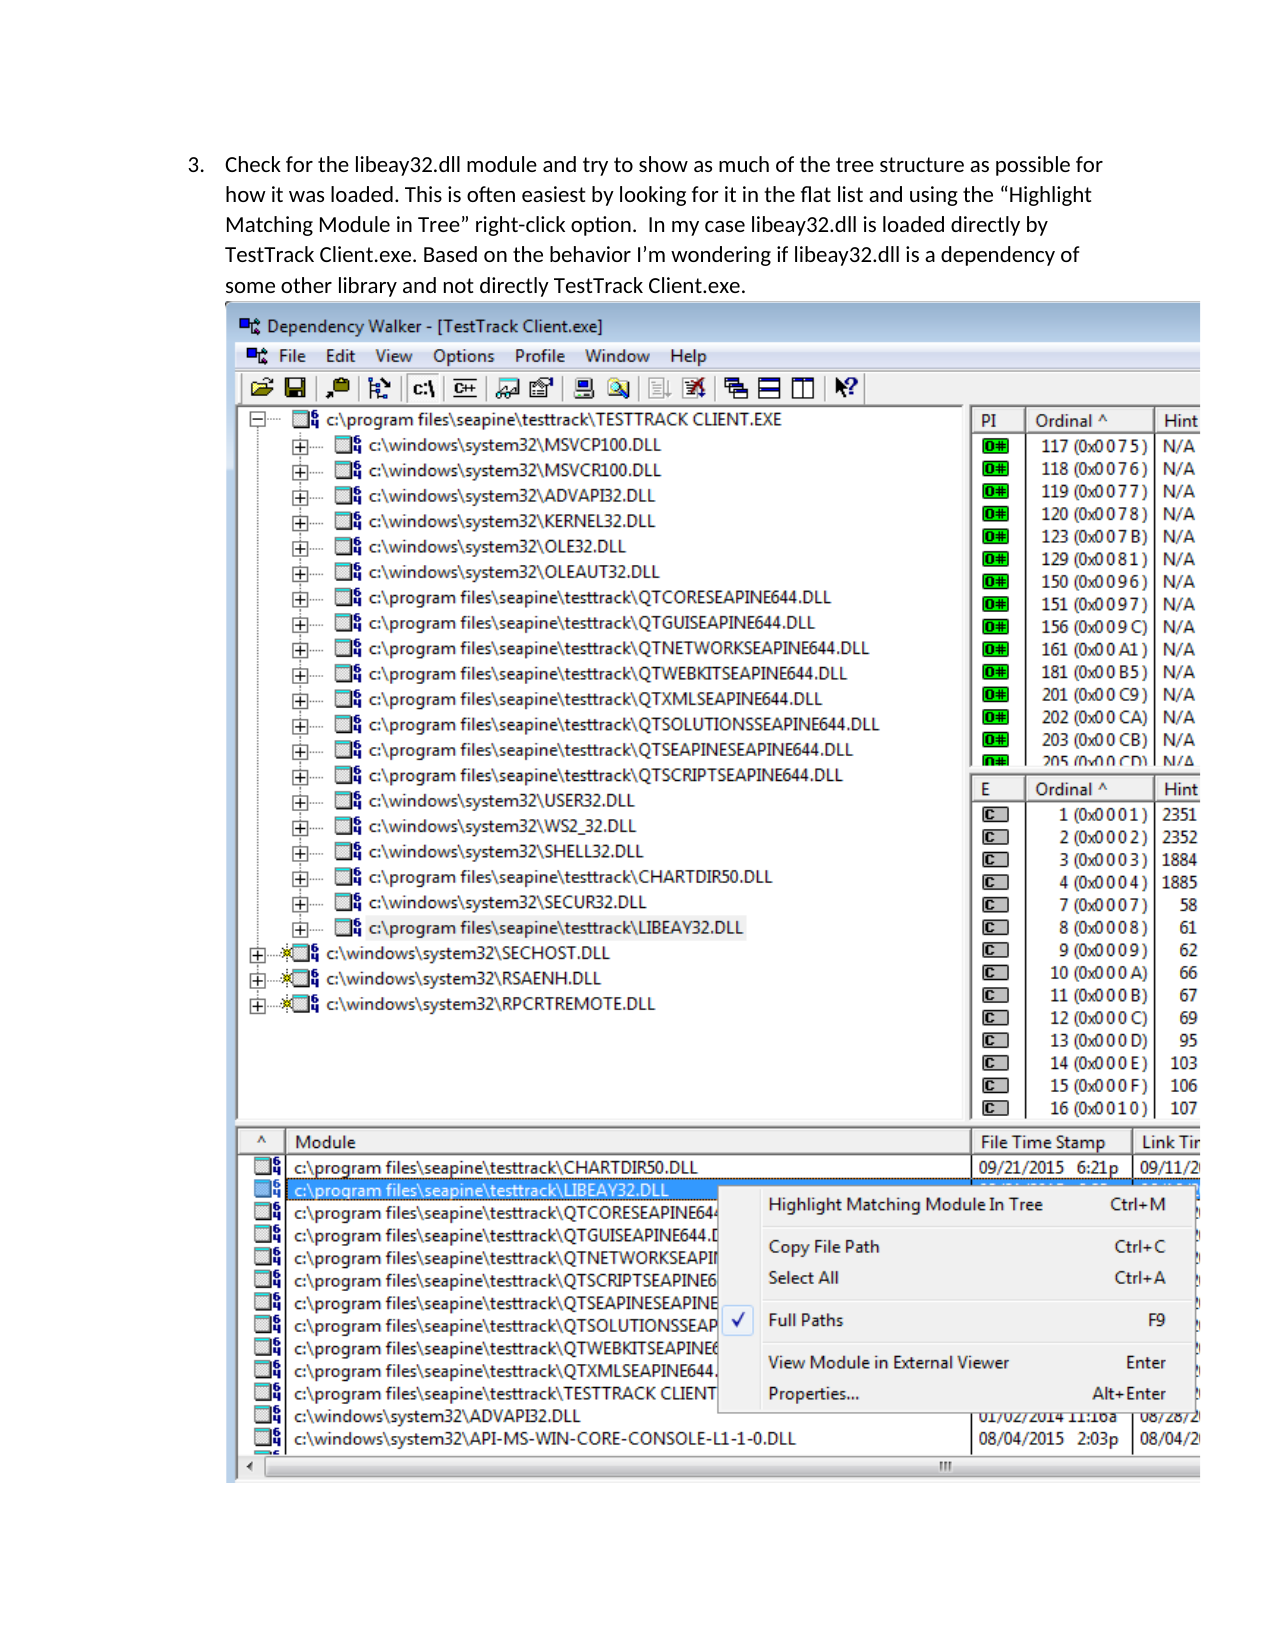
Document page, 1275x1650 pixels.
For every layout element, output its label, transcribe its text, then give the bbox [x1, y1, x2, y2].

picture [225, 301, 1200, 1483]
list Check for the libeay32.dll module and try to show as much of the tree structure as possible for how it was loaded. This is often easiest by looking for it in the flat list and using the “Highlight Matching Module in Tree” right-click option. In my case libeay32.dll is loaded directly by TestTrack Client.exe. Based on the behavior I’m wondering if libeay32.dll is a dependency of some other library and not directly TestTrack Client.exe. [187, 150, 1125, 299]
